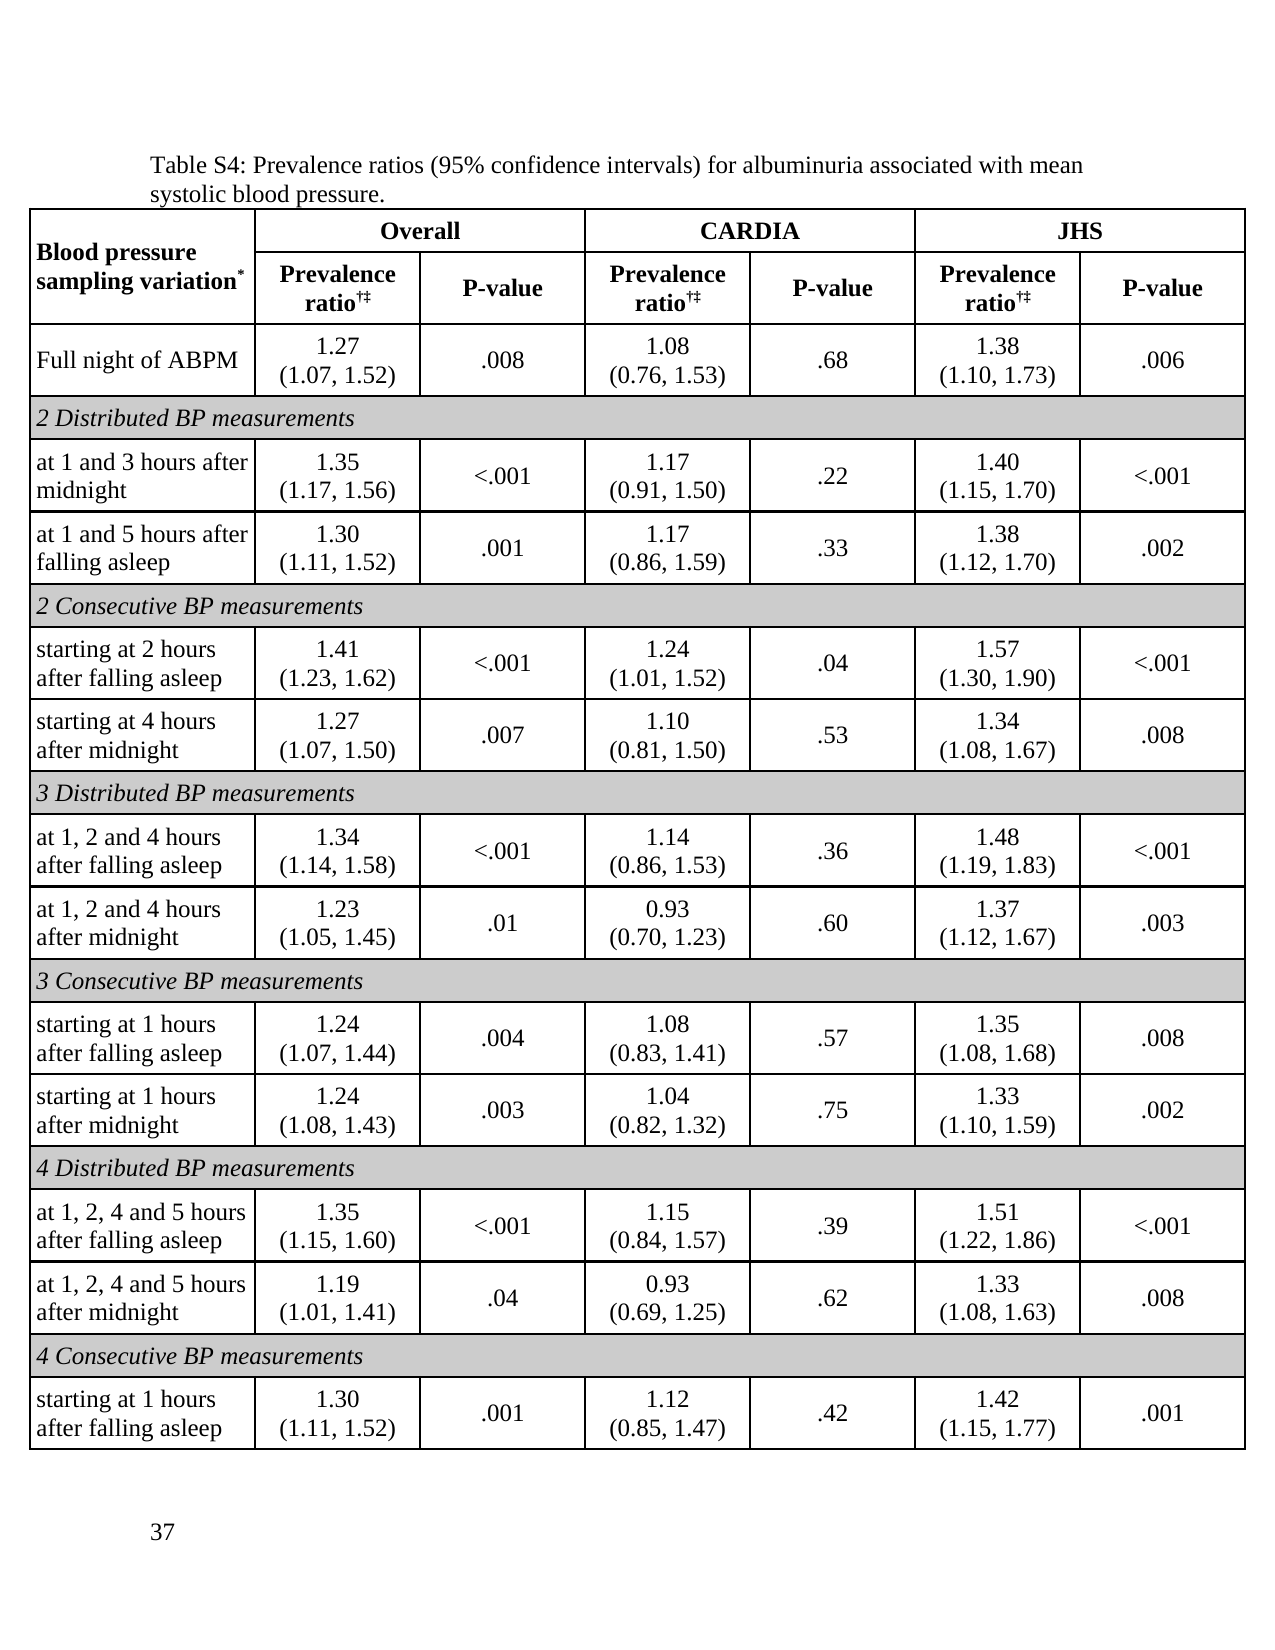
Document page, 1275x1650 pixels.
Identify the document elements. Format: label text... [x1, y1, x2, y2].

table_cell 1.14 (0.86, 1.53) [586, 815, 749, 885]
table_cell 2 Distributed BP measurements [31, 397, 1244, 438]
table_cell <.001 [421, 440, 584, 510]
table_header CARDIA [586, 210, 914, 251]
table_cell .75 [751, 1075, 914, 1145]
table_cell .04 [751, 628, 914, 698]
table_cell starting at 2 hours after falling asleep [31, 628, 254, 698]
table_cell 3 Consecutive BP measurements [31, 960, 1244, 1001]
table_cell 1.37 (1.12, 1.67) [916, 888, 1079, 957]
table_cell .36 [751, 815, 914, 885]
table_cell <.001 [421, 628, 584, 698]
table_cell <.001 [421, 1190, 584, 1260]
table_cell .53 [751, 700, 914, 770]
table_cell .33 [751, 513, 914, 582]
table_cell <.001 [1081, 440, 1244, 510]
table_cell .007 [421, 700, 584, 770]
table_cell 1.27 (1.07, 1.50) [256, 700, 419, 770]
table_cell .22 [751, 440, 914, 510]
table_cell 1.17 (0.86, 1.59) [586, 513, 749, 582]
table_cell at 1, 2 and 4 hours after midnight [31, 888, 254, 957]
table_cell Full night of ABPM [31, 325, 254, 395]
table_cell 1.23 (1.05, 1.45) [256, 888, 419, 957]
table_cell .001 [421, 1378, 584, 1448]
table_cell 1.24 (1.07, 1.44) [256, 1003, 419, 1073]
table_cell 1.42 (1.15, 1.77) [916, 1378, 1079, 1448]
table_cell 0.93 (0.70, 1.23) [586, 888, 749, 957]
table_cell P-value [751, 253, 914, 323]
table_cell starting at 1 hours after falling asleep [31, 1003, 254, 1073]
table_cell 1.35 (1.15, 1.60) [256, 1190, 419, 1260]
table_cell .001 [1081, 1378, 1244, 1448]
table_cell 1.48 (1.19, 1.83) [916, 815, 1079, 885]
table_cell .62 [751, 1263, 914, 1332]
table_cell 1.51 (1.22, 1.86) [916, 1190, 1079, 1260]
table_cell .68 [751, 325, 914, 395]
table_cell at 1, 2, 4 and 5 hours after midnight [31, 1263, 254, 1332]
table_cell Prevalence ratio†‡ [586, 253, 749, 323]
table_cell 4 Consecutive BP measurements [31, 1335, 1244, 1376]
table_cell 1.57 (1.30, 1.90) [916, 628, 1079, 698]
table_cell 1.12 (0.85, 1.47) [586, 1378, 749, 1448]
table_cell .60 [751, 888, 914, 957]
table_cell 1.30 (1.11, 1.52) [256, 1378, 419, 1448]
table_cell 1.38 (1.10, 1.73) [916, 325, 1079, 395]
table_header JHS [916, 210, 1244, 251]
table_cell 1.15 (0.84, 1.57) [586, 1190, 749, 1260]
table_cell .002 [1081, 1075, 1244, 1145]
table_cell 1.08 (0.76, 1.53) [586, 325, 749, 395]
table_header Overall [256, 210, 584, 251]
table_cell starting at 1 hours after midnight [31, 1075, 254, 1145]
table_cell .001 [421, 513, 584, 582]
table_cell <.001 [421, 815, 584, 885]
table_cell .004 [421, 1003, 584, 1073]
table_cell 1.17 (0.91, 1.50) [586, 440, 749, 510]
table_cell Prevalence ratio†‡ [916, 253, 1079, 323]
table_cell 1.33 (1.08, 1.63) [916, 1263, 1079, 1332]
table_header Blood pressure sampling variation* [31, 210, 254, 323]
table_cell 1.24 (1.01, 1.52) [586, 628, 749, 698]
table_cell .42 [751, 1378, 914, 1448]
table_cell 1.04 (0.82, 1.32) [586, 1075, 749, 1145]
table_cell 0.93 (0.69, 1.25) [586, 1263, 749, 1332]
table_cell .39 [751, 1190, 914, 1260]
table_cell 1.10 (0.81, 1.50) [586, 700, 749, 770]
table_cell .008 [1081, 1003, 1244, 1073]
table_cell .01 [421, 888, 584, 957]
table_cell .006 [1081, 325, 1244, 395]
table_cell at 1 and 3 hours after midnight [31, 440, 254, 510]
table_cell 1.41 (1.23, 1.62) [256, 628, 419, 698]
table_cell .003 [421, 1075, 584, 1145]
table_cell at 1, 2 and 4 hours after falling asleep [31, 815, 254, 885]
table_cell <.001 [1081, 1190, 1244, 1260]
table_cell 1.35 (1.08, 1.68) [916, 1003, 1079, 1073]
table_cell 1.30 (1.11, 1.52) [256, 513, 419, 582]
table_cell starting at 4 hours after midnight [31, 700, 254, 770]
table_cell .57 [751, 1003, 914, 1073]
table_cell P-value [421, 253, 584, 323]
table_cell 1.24 (1.08, 1.43) [256, 1075, 419, 1145]
table_cell <.001 [1081, 815, 1244, 885]
table_cell .008 [421, 325, 584, 395]
table_cell .04 [421, 1263, 584, 1332]
table_cell .003 [1081, 888, 1244, 957]
table_cell .002 [1081, 513, 1244, 582]
table_cell 1.27 (1.07, 1.52) [256, 325, 419, 395]
table_cell 2 Consecutive BP measurements [31, 585, 1244, 626]
table_cell 3 Distributed BP measurements [31, 772, 1244, 813]
text Table S4: Prevalence ratios (95% confidence intervals) for albuminuria associated with mean systolic blood pressure. [150, 150, 1125, 207]
table_cell 4 Distributed BP measurements [31, 1147, 1244, 1188]
table_cell 1.38 (1.12, 1.70) [916, 513, 1079, 582]
table_cell 1.40 (1.15, 1.70) [916, 440, 1079, 510]
table_cell 1.08 (0.83, 1.41) [586, 1003, 749, 1073]
table_cell 1.34 (1.14, 1.58) [256, 815, 419, 885]
table_cell 1.35 (1.17, 1.56) [256, 440, 419, 510]
table_cell at 1, 2, 4 and 5 hours after falling asleep [31, 1190, 254, 1260]
table_cell P-value [1081, 253, 1244, 323]
table_cell 1.34 (1.08, 1.67) [916, 700, 1079, 770]
table_cell 1.19 (1.01, 1.41) [256, 1263, 419, 1332]
table_cell Prevalence ratio†‡ [256, 253, 419, 323]
table_cell <.001 [1081, 628, 1244, 698]
table_cell .008 [1081, 700, 1244, 770]
table_cell at 1 and 5 hours after falling asleep [31, 513, 254, 582]
table_cell .008 [1081, 1263, 1244, 1332]
table_cell starting at 1 hours after falling asleep [31, 1378, 254, 1448]
table_cell 1.33 (1.10, 1.59) [916, 1075, 1079, 1145]
